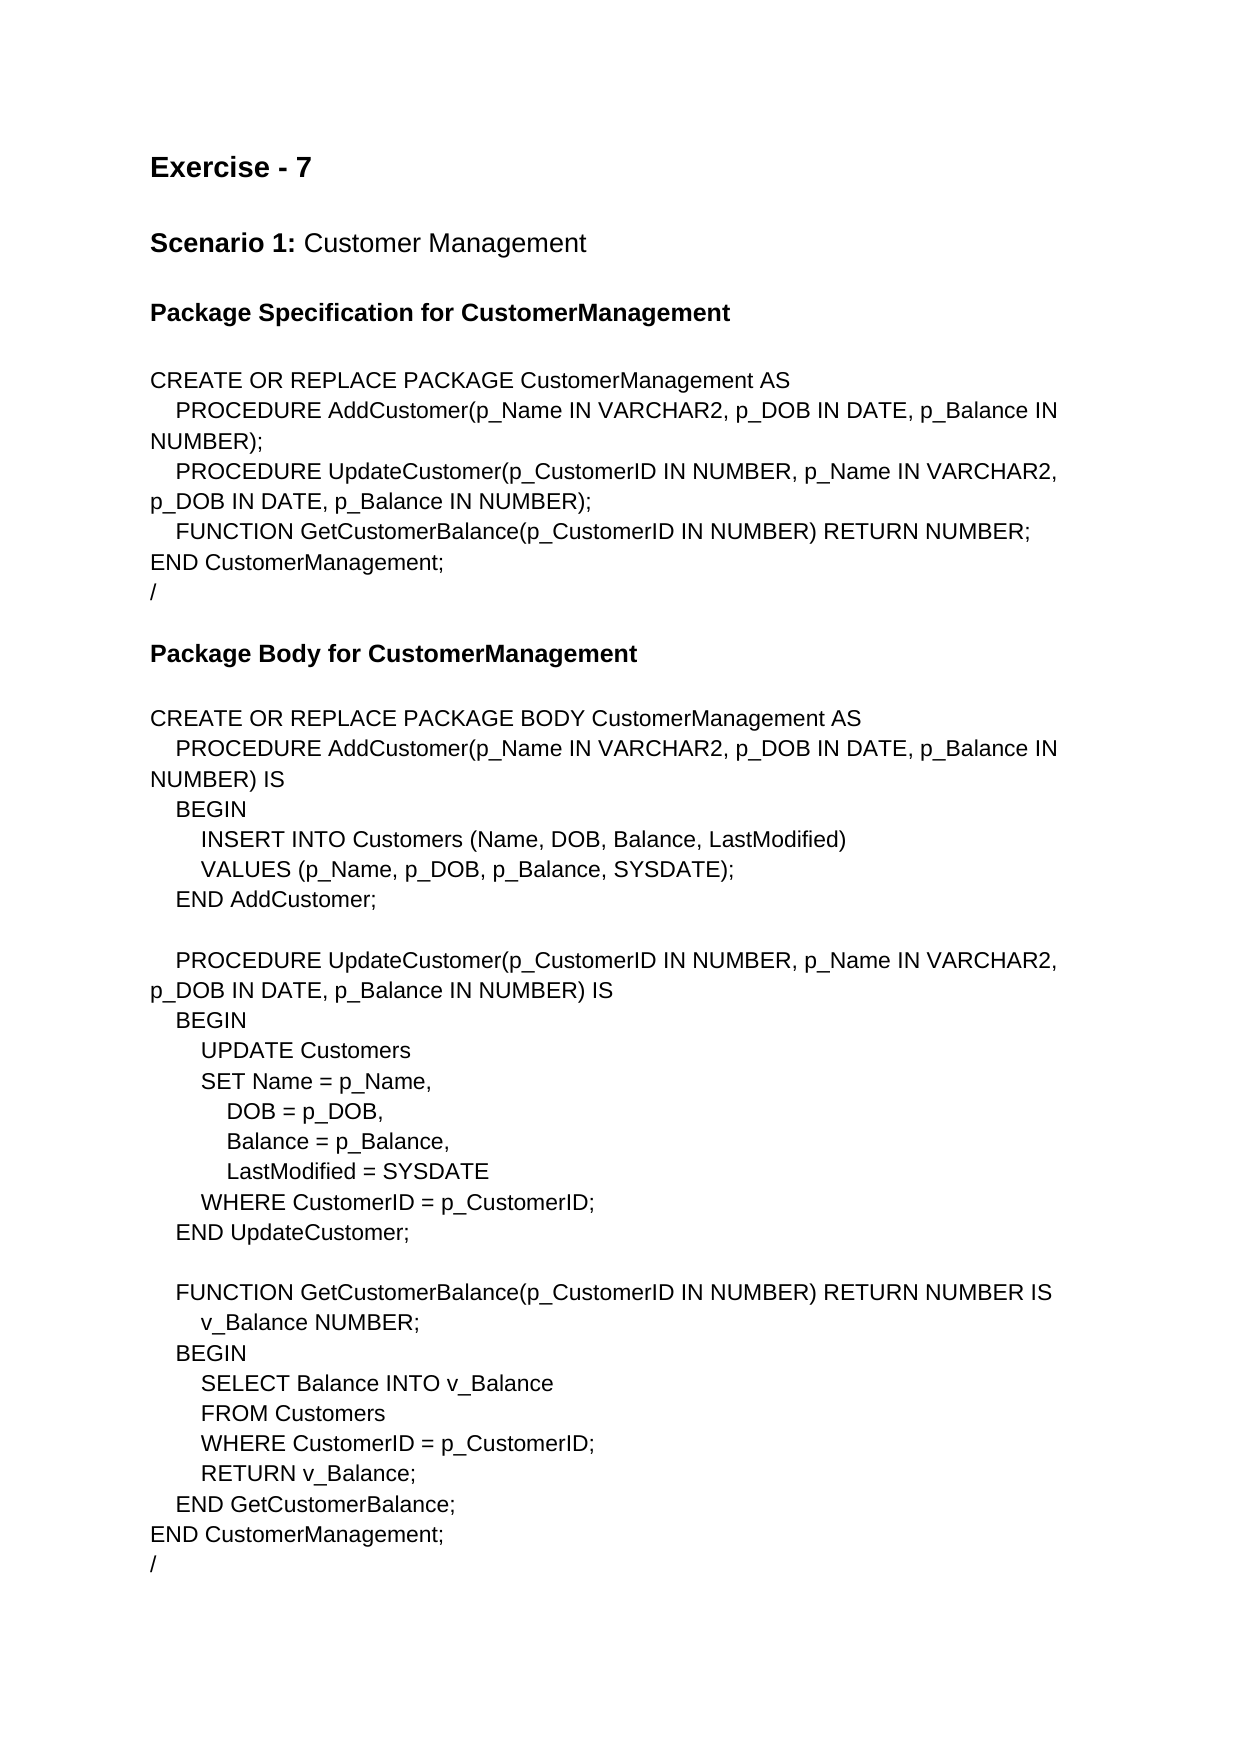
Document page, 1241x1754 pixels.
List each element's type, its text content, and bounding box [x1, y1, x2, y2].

text INSERT INTO Customers (Name, DOB, Balance, LastModified) [150, 826, 1090, 852]
text LastModified = SYSDATE [150, 1158, 1090, 1184]
text SET Name = p_Name, [150, 1068, 1090, 1094]
text RETURN v_Balance; [150, 1460, 1090, 1487]
text FUNCTION GetCustomerBalance(p_CustomerID IN NUMBER) RETURN NUMBER IS [150, 1279, 1090, 1305]
text BEGIN [150, 1007, 1090, 1033]
text PROCEDURE AddCustomer(p_Name IN VARCHAR2, p_DOB IN DATE, p_Balance IN NUMBER); [150, 397, 1090, 454]
text WHERE CustomerID = p_CustomerID; [150, 1188, 1090, 1215]
text WHERE CustomerID = p_CustomerID; [150, 1430, 1090, 1456]
text END UpdateCustomer; [150, 1219, 1090, 1245]
text END CustomerManagement; [150, 548, 1090, 575]
text DOB = p_DOB, [150, 1098, 1090, 1124]
text BEGIN [150, 1339, 1090, 1366]
text VALUES (p_Name, p_DOB, p_Balance, SYSDATE); [150, 856, 1090, 882]
text FROM Customers [150, 1400, 1090, 1426]
text END AddCustomer; [150, 886, 1090, 913]
text / [150, 1551, 1090, 1577]
text UPDATE Customers [150, 1037, 1090, 1064]
text v_Balance NUMBER; [150, 1309, 1090, 1336]
text PROCEDURE UpdateCustomer(p_CustomerID IN NUMBER, p_Name IN VARCHAR2, p_DOB IN DATE, p_Balance IN NUMBER); [150, 458, 1090, 514]
text BEGIN [150, 796, 1090, 822]
text PROCEDURE AddCustomer(p_Name IN VARCHAR2, p_DOB IN DATE, p_Balance IN NUMBER) IS [150, 735, 1090, 792]
text PROCEDURE UpdateCustomer(p_CustomerID IN NUMBER, p_Name IN VARCHAR2, p_DOB IN DATE, p_Balance IN NUMBER) IS [150, 947, 1090, 1003]
text END CustomerManagement; [150, 1521, 1090, 1547]
text Balance = p_Balance, [150, 1128, 1090, 1154]
text CREATE OR REPLACE PACKAGE CustomerManagement AS [150, 367, 1090, 393]
text END GetCustomerBalance; [150, 1491, 1090, 1517]
text / Package Body for CustomerManagement CREATE OR REPLACE PACKAGE BODY CustomerManagement AS [150, 579, 1090, 731]
text Exercise - 7 Scenario 1: Customer Management Package Specification for CustomerManagement [150, 150, 1090, 327]
text SELECT Balance INTO v_Balance [150, 1370, 1090, 1396]
text FUNCTION GetCustomerBalance(p_CustomerID IN NUMBER) RETURN NUMBER; [150, 518, 1090, 544]
